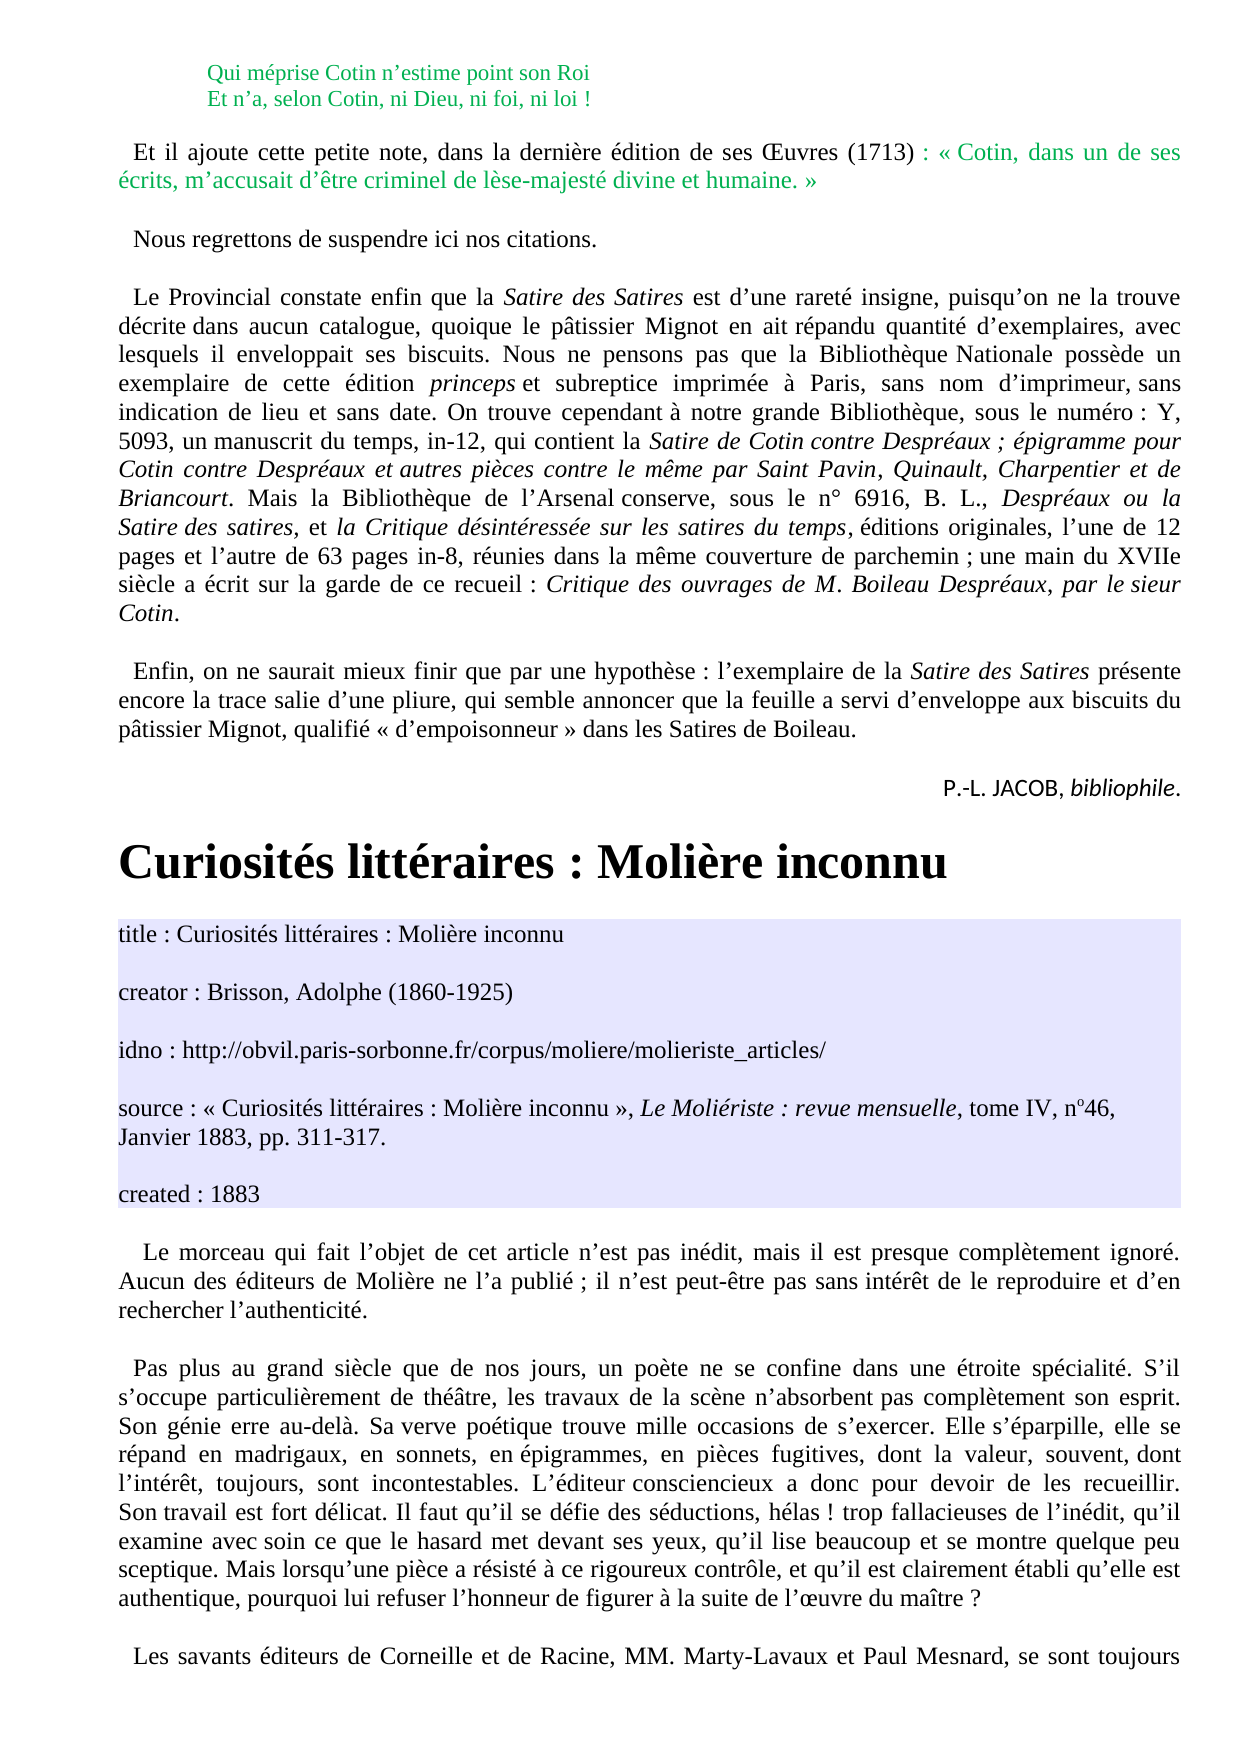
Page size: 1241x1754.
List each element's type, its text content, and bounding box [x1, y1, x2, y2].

text Pas plus au grand siècle que de nos jours, un poète ne se confine dans une étroite spécialité. S’il s’occupe particulièrement de théâtre, les travaux de la scène n’absorbent pas complètement son esprit. Son génie erre au-delà. Sa verve poétique trouve mille occasions de s’exercer. Elle s’éparpille, elle se répand en madrigaux, en sonnets, en épigrammes, en pièces fugitives, dont la valeur, souvent, dont l’intérêt, toujours, sont incontestables. L’éditeur consciencieux a donc pour devoir de les recueillir. Son travail est fort délicat. Il faut qu’il se défie des séductions, hélas ! trop fallacieuses de l’inédit, qu’il examine avec soin ce que le hasard met devant ses yeux, qu’il lise beaucoup et se montre quelque peu sceptique. Mais lorsqu’une pièce a résisté à ce rigoureux contrôle, et qu’il est clairement établi qu’elle est authentique, pourquoi lui refuser l’honneur de figurer à la suite de l’œuvre du maître ? [118, 1353, 1181, 1612]
text P.-L. JACOB, bibliophile. [118, 772, 1181, 803]
text idno : http://obvil.paris-sorbonne.fr/corpus/moliere/molieriste_articles/ [118, 1035, 1181, 1064]
text title : Curiosités littéraires : Molière inconnu [118, 919, 1181, 948]
text Et il ajoute cette petite note, dans la dernière édition de ses Œuvres (1713) : « Cotin, dans un de ses écrits, m’accusait d’être criminel de lèse-majesté divine et humaine. » [118, 137, 1181, 194]
text created : 1883 [118, 1179, 1181, 1208]
text Nous regrettons de suspendre ici nos citations. [118, 224, 1181, 252]
text Enfin, on ne saurait mieux finir que par une hypothèse : l’exemplaire de la Satire des Satires présente encore la trace salie d’une pliure, qui semble annoncer que la feuille a servi d’enveloppe aux biscuits du pâtissier Mignot, qualifié « d’empoisonneur » dans les Satires de Boileau. [118, 656, 1181, 743]
subtitle Curiosités littéraires : Molière inconnu [118, 832, 1181, 890]
text source : « Curiosités littéraires : Molière inconnu », Le Moliériste : revue mensuelle, tome IV, no46, Janvier 1883, pp. 311-317. [118, 1093, 1181, 1150]
text Qui méprise Cotin n’estime point son Roi [207, 59, 1181, 85]
text Et n’a, selon Cotin, ni Dieu, ni foi, ni loi ! [207, 85, 1181, 112]
text creator : Brisson, Adolphe (1860-1925) [118, 977, 1181, 1006]
text Le Provincial constate enfin que la Satire des Satires est d’une rareté insigne, puisqu’on ne la trouve décrite dans aucun catalogue, quoique le pâtissier Mignot en ait répandu quantité d’exemplaires, avec lesquels il enveloppait ses biscuits. Nous ne pensons pas que la Bibliothèque Nationale possède un exemplaire de cette édition princeps et subreptice imprimée à Paris, sans nom d’imprimeur, sans indication de lieu et sans date. On trouve cependant à notre grande Bibliothèque, sous le numéro : Y, 5093, un manuscrit du temps, in-12, qui contient la Satire de Cotin contre Despréaux ; épigramme pour Cotin contre Despréaux et autres pièces contre le même par Saint Pavin, Quinault, Charpentier et de Briancourt. Mais la Bibliothèque de l’Arsenal conserve, sous le n° 6916, B. L., Despréaux ou la Satire des satires, et la Critique désintéressée sur les satires du temps, éditions originales, l’une de 12 pages et l’autre de 63 pages in-8, réunies dans la même couverture de parchemin ; une main du XVIIe siècle a écrit sur la garde de ce recueil : Critique des ouvrages de M. Boileau Despréaux, par le sieur Cotin. [118, 282, 1181, 627]
text Le morceau qui fait l’objet de cet article n’est pas inédit, mais il est presque complètement ignoré. Aucun des éditeurs de Molière ne l’a publié ; il n’est peut-être pas sans intérêt de le reproduire et d’en rechercher l’authenticité. [118, 1237, 1181, 1324]
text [118, 1641, 1181, 1670]
